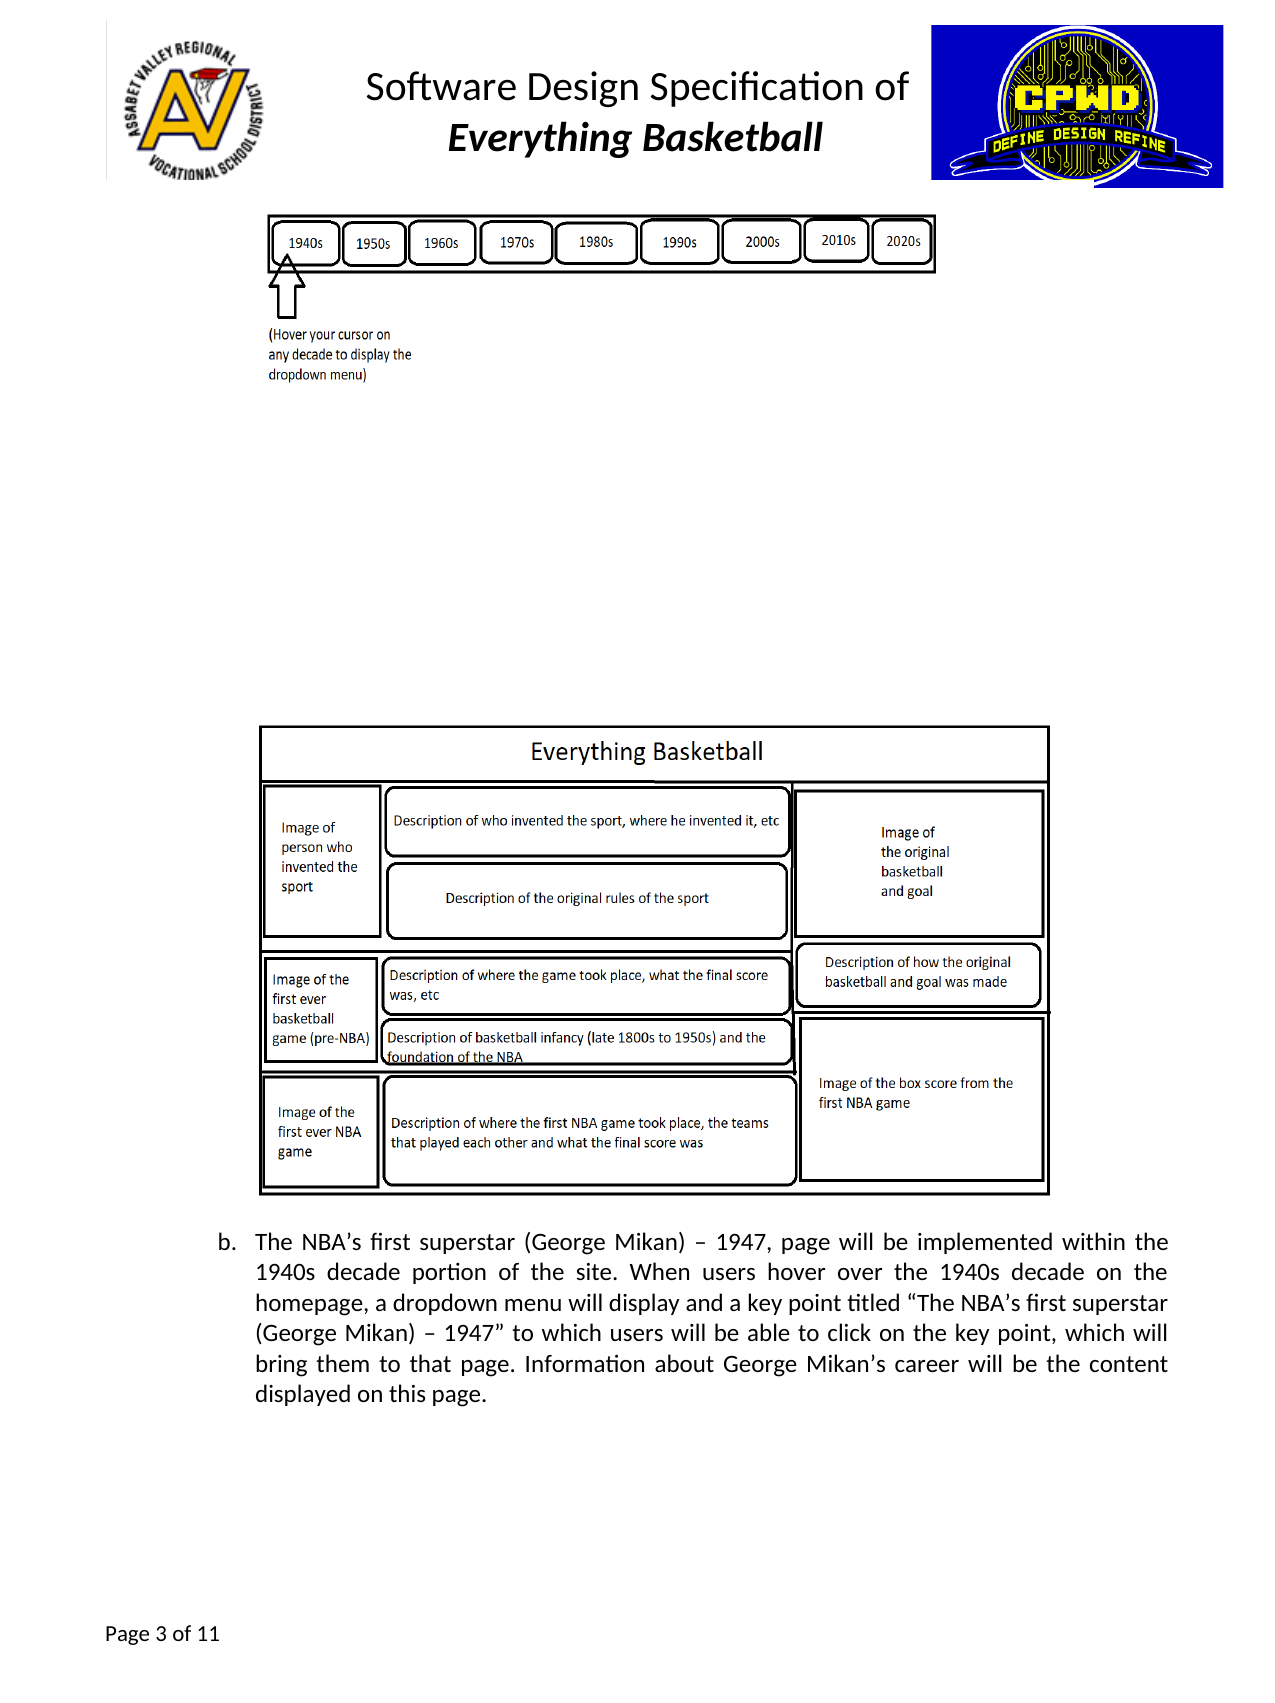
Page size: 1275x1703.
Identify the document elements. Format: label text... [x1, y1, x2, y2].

picture [105, 20, 1224, 1226]
list The NBA’s first superstar (George Mikan) – 1947, page will be implemented within the 1940s decade portion of the site. When users hover over the 1940s decade on the homepage, a dropdown menu will display and a key point titled “The NBA’s first superstar (George Mikan) – 1947” to which users will be able to click on the key point, which will bring them to that page. Information about George Mikan’s career will be the content displayed on this page. [217, 1226, 1170, 1409]
